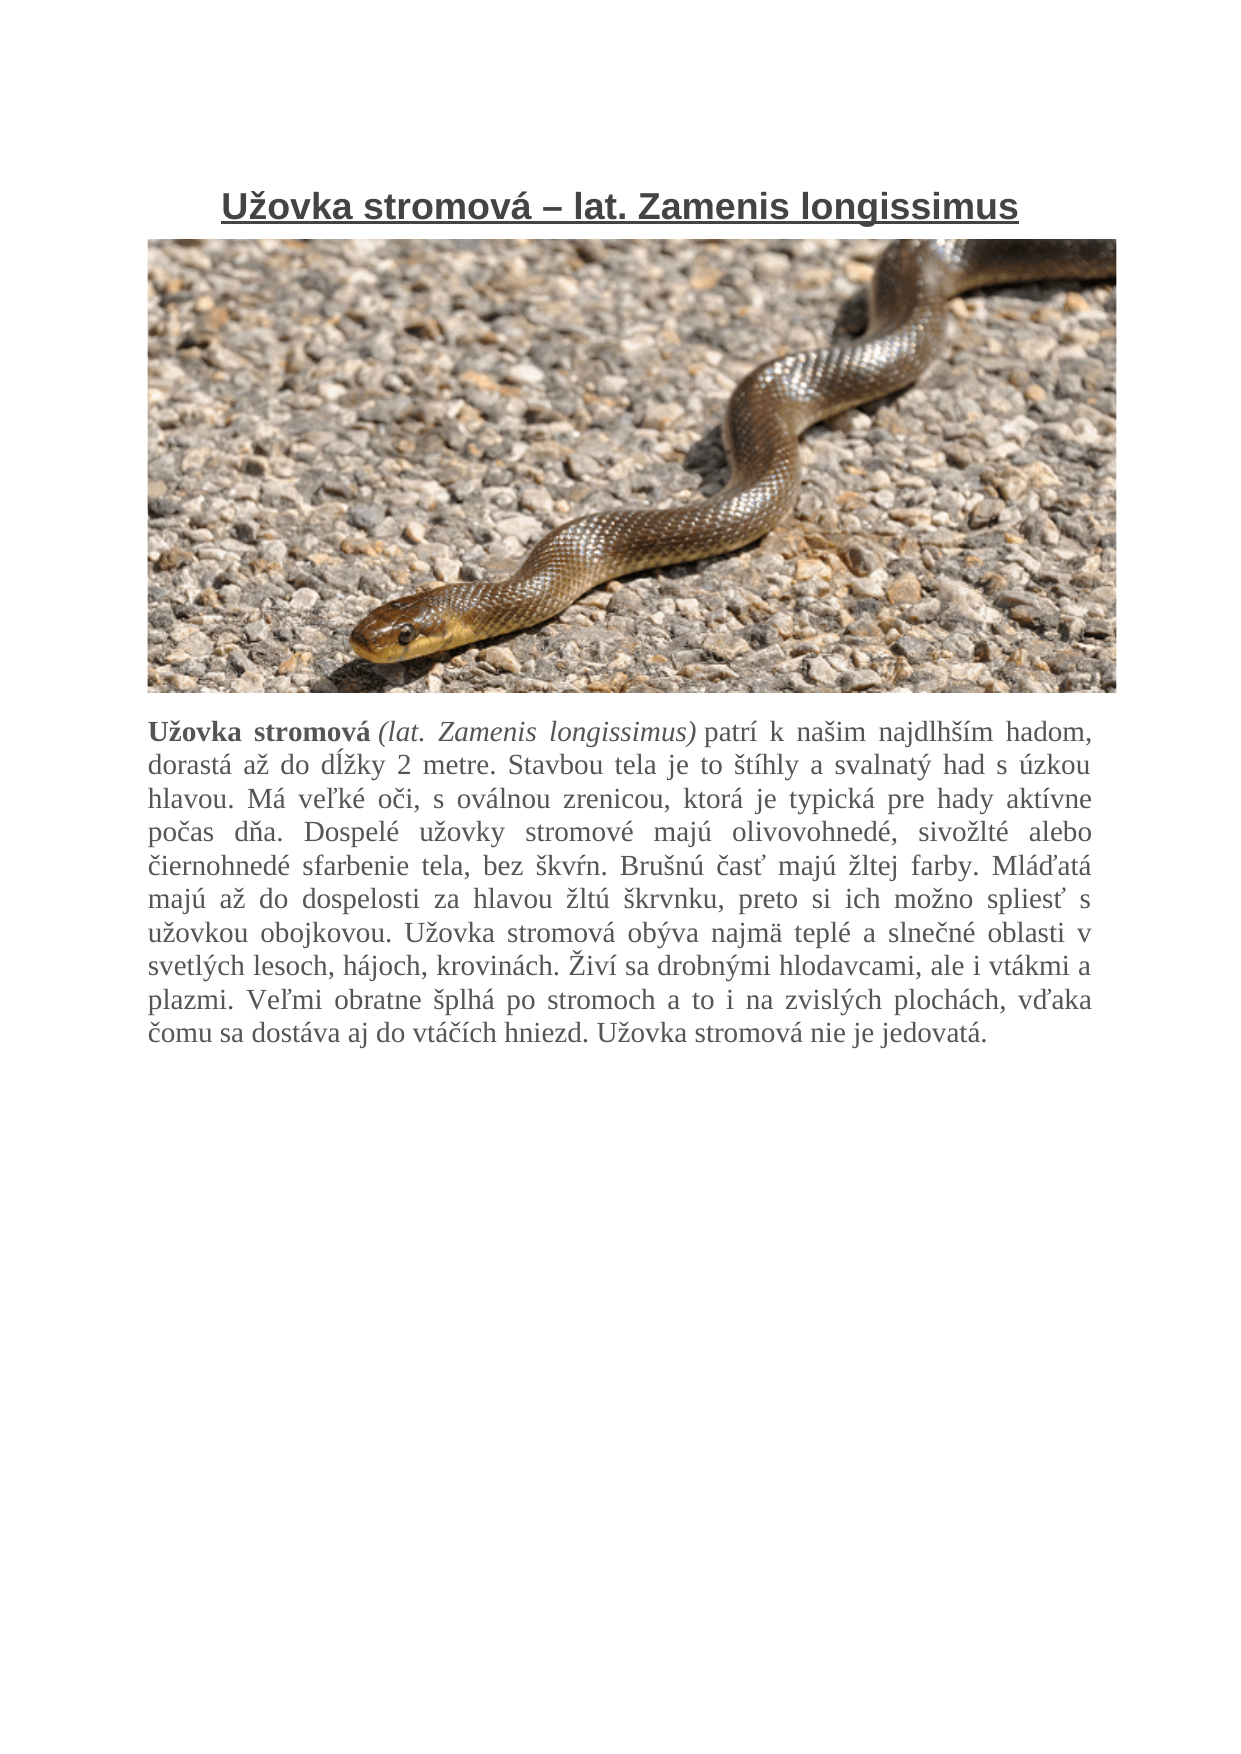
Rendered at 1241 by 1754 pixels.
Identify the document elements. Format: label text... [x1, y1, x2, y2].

text Užovka stromová (lat. Zamenis longissimus) patrí k našim najdlhším hadom, dorastá až do dĺžky 2 metre. Stavbou tela je to štíhly a svalnatý had s úzkou hlavou. Má veľké oči, s oválnou zrenicou, ktorá je typická pre hady aktívne počas dňa. Dospelé užovky stromové majú olivovohnedé, sivožlté alebo čiernohnedé sfarbenie tela, bez škvŕn. Brušnú časť majú žltej farby. Mláďatá majú až do dospelosti za hlavou žltú škrvnku, preto si ich možno spliesť s užovkou obojkovou. Užovka stromová obýva najmä teplé a slnečné oblasti v svetlých lesoch, hájoch, krovinách. Živí sa drobnými hlodavcami, ale i vtákmi a plazmi. Veľmi obratne šplhá po stromoch a to i na zvislých plochách, vďaka čomu sa dostáva aj do vtáčích hniezd. Užovka stromová nie je jedovatá. [148, 714, 1093, 1049]
picture [147, 239, 1117, 693]
text Užovka stromová – lat. Zamenis longissimus [148, 184, 1093, 227]
